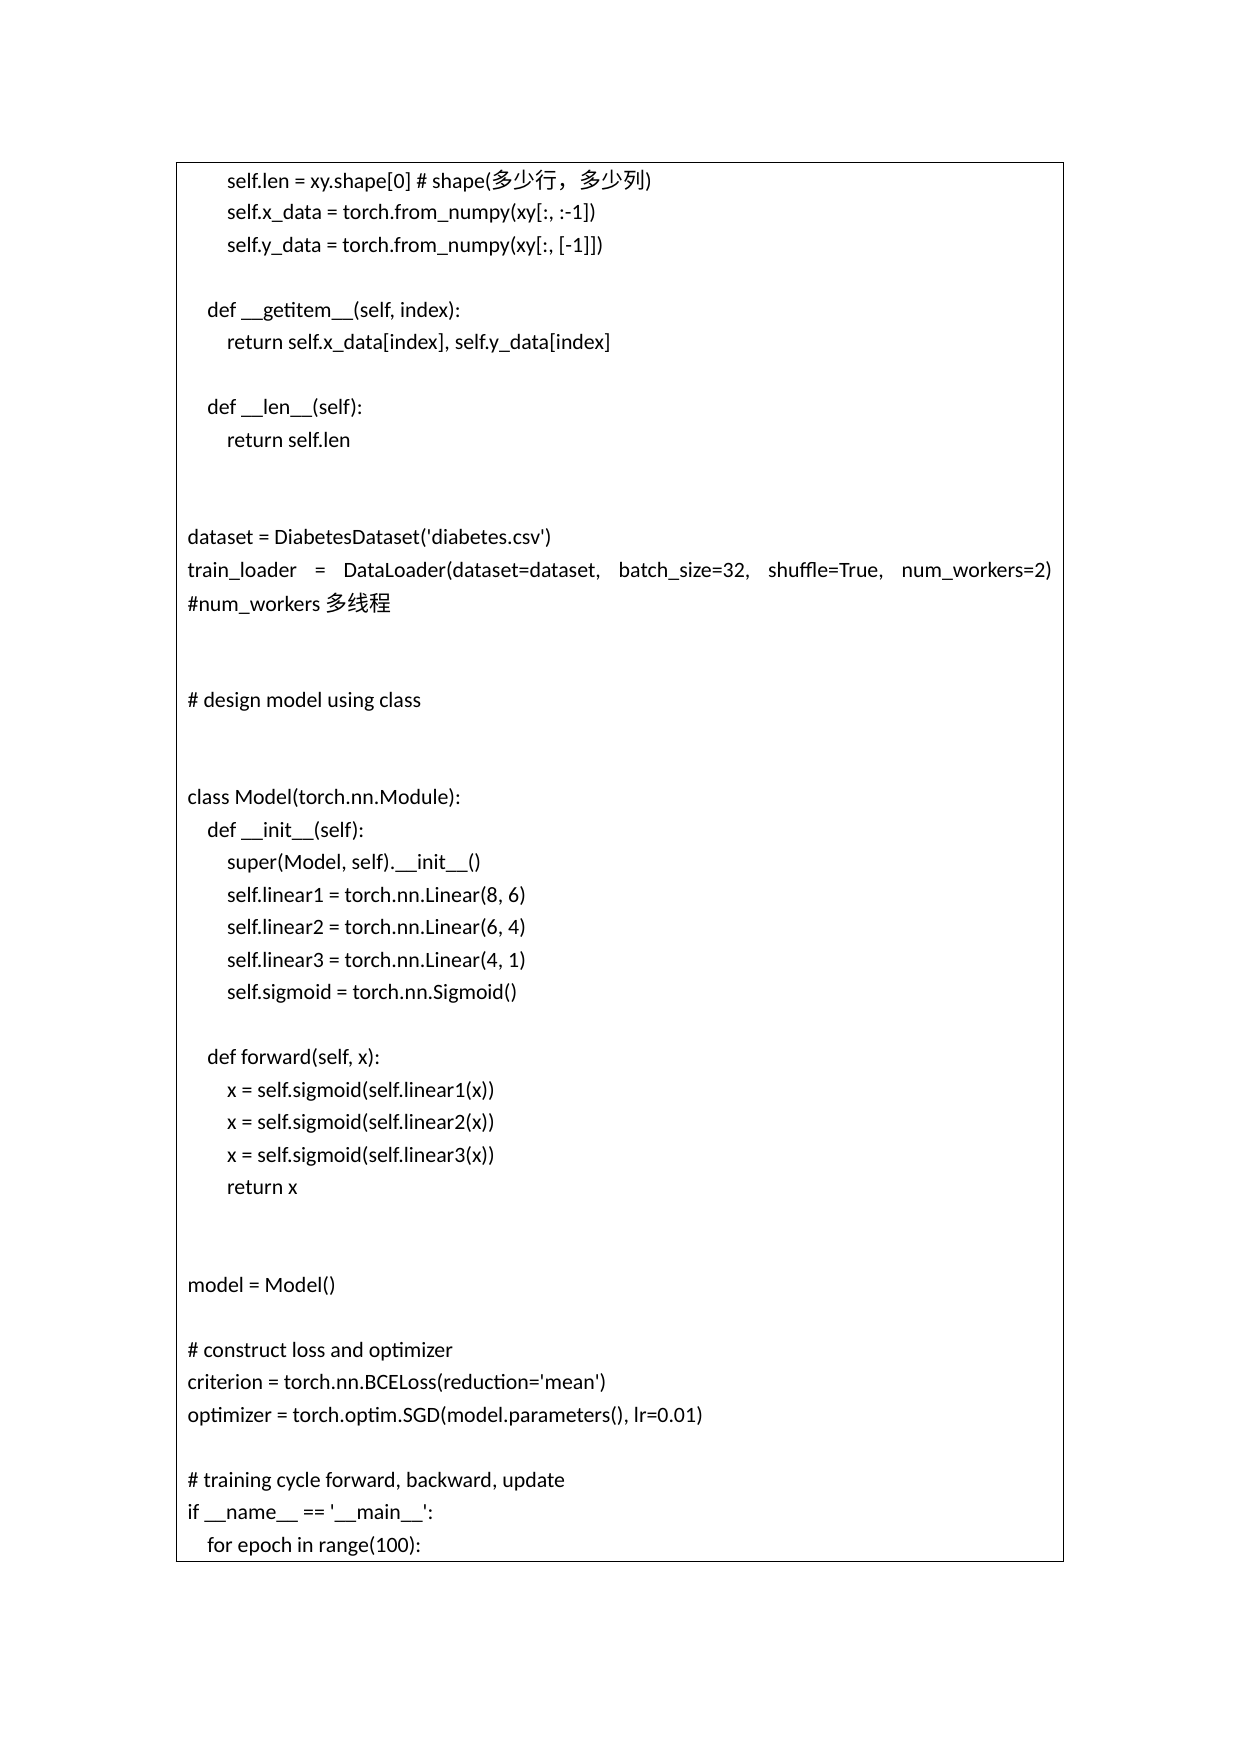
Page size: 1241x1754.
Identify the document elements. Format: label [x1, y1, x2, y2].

table_header [177, 163, 1063, 1561]
